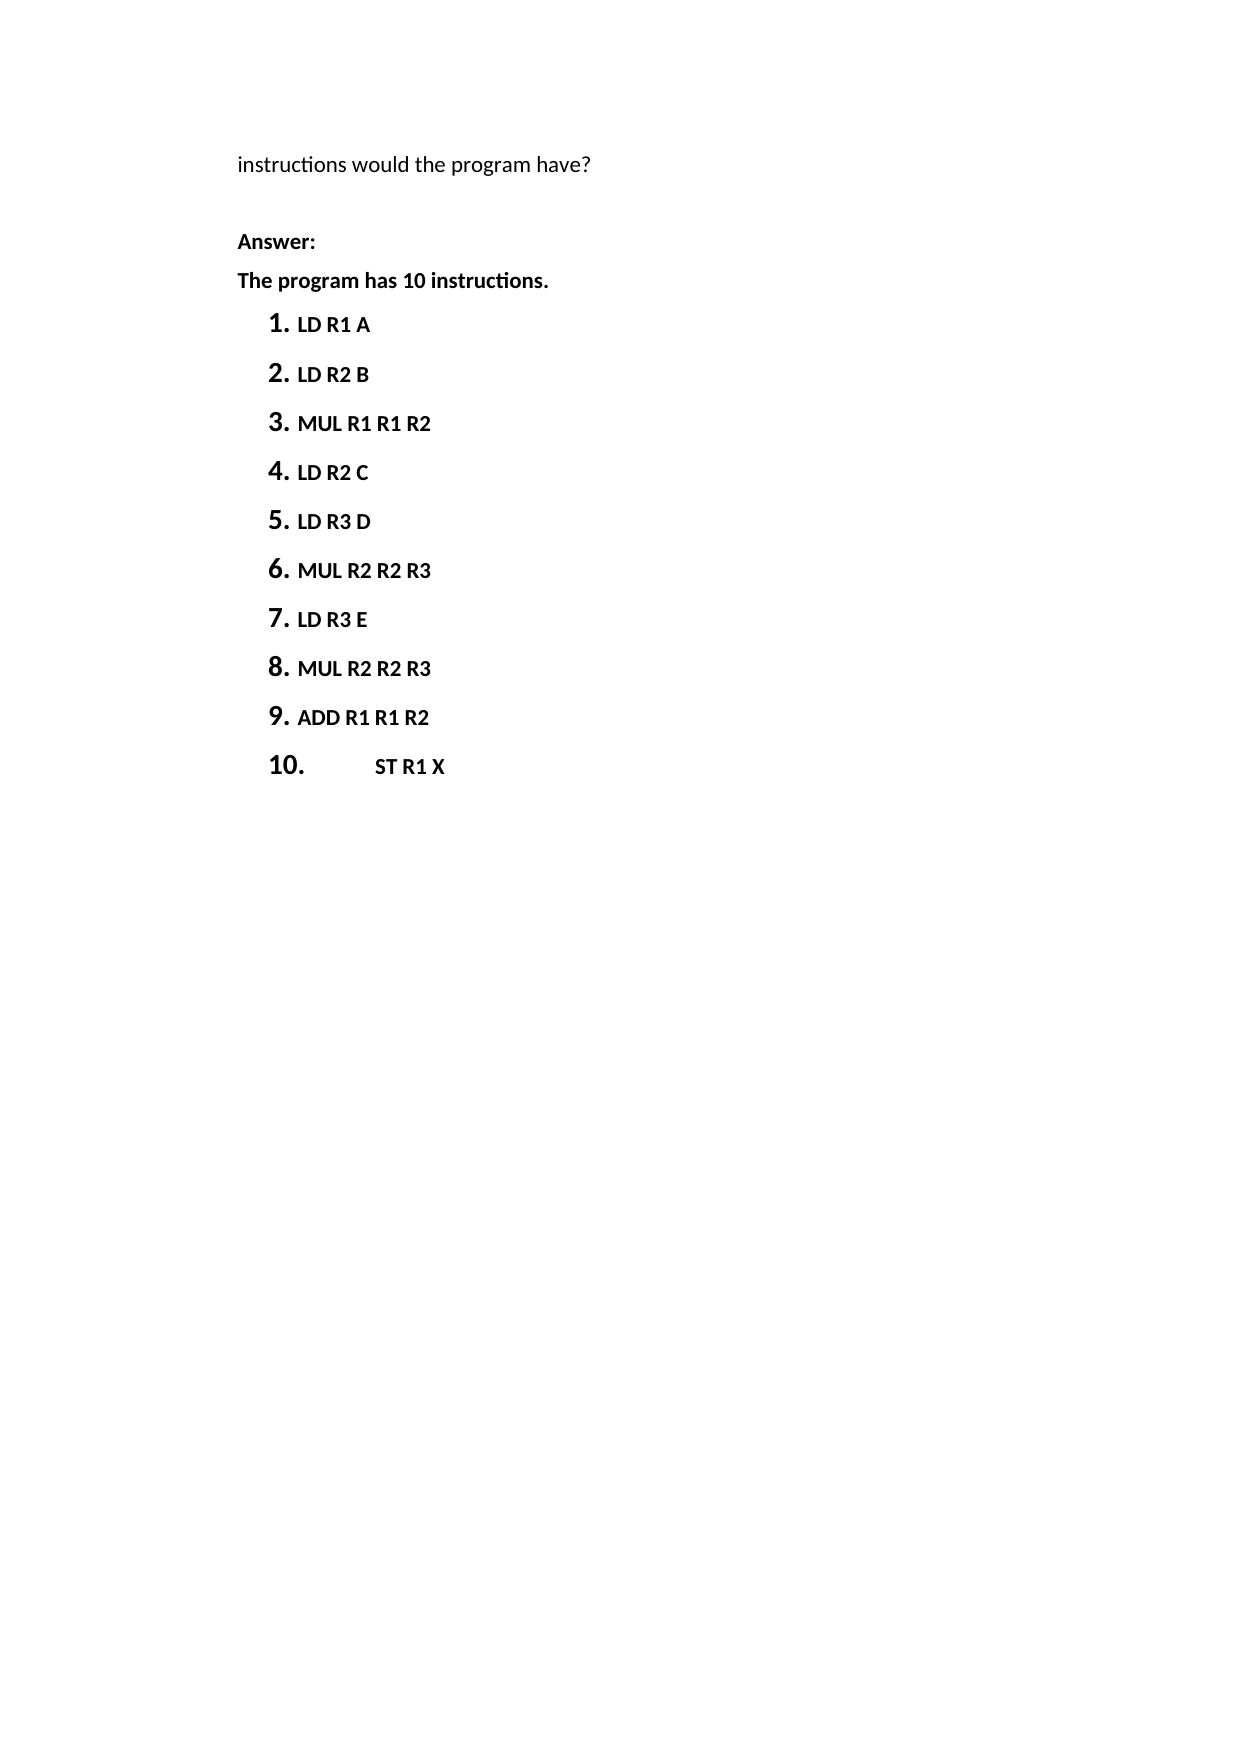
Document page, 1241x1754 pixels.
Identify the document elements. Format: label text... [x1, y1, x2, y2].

list LD R3 E [268, 599, 1090, 634]
list ST R1 X [268, 746, 1090, 782]
list LD R3 D [268, 501, 1090, 536]
list ADD R1 R1 R2 [268, 697, 1090, 733]
list MUL R2 R2 R3 [268, 550, 1090, 586]
list LD R2 B [268, 354, 1090, 389]
list MUL R2 R2 R3 [268, 648, 1090, 684]
list MUL R1 R1 R2 [268, 403, 1090, 438]
list LD R1 A [268, 304, 1090, 340]
list LD R2 C [268, 452, 1090, 487]
